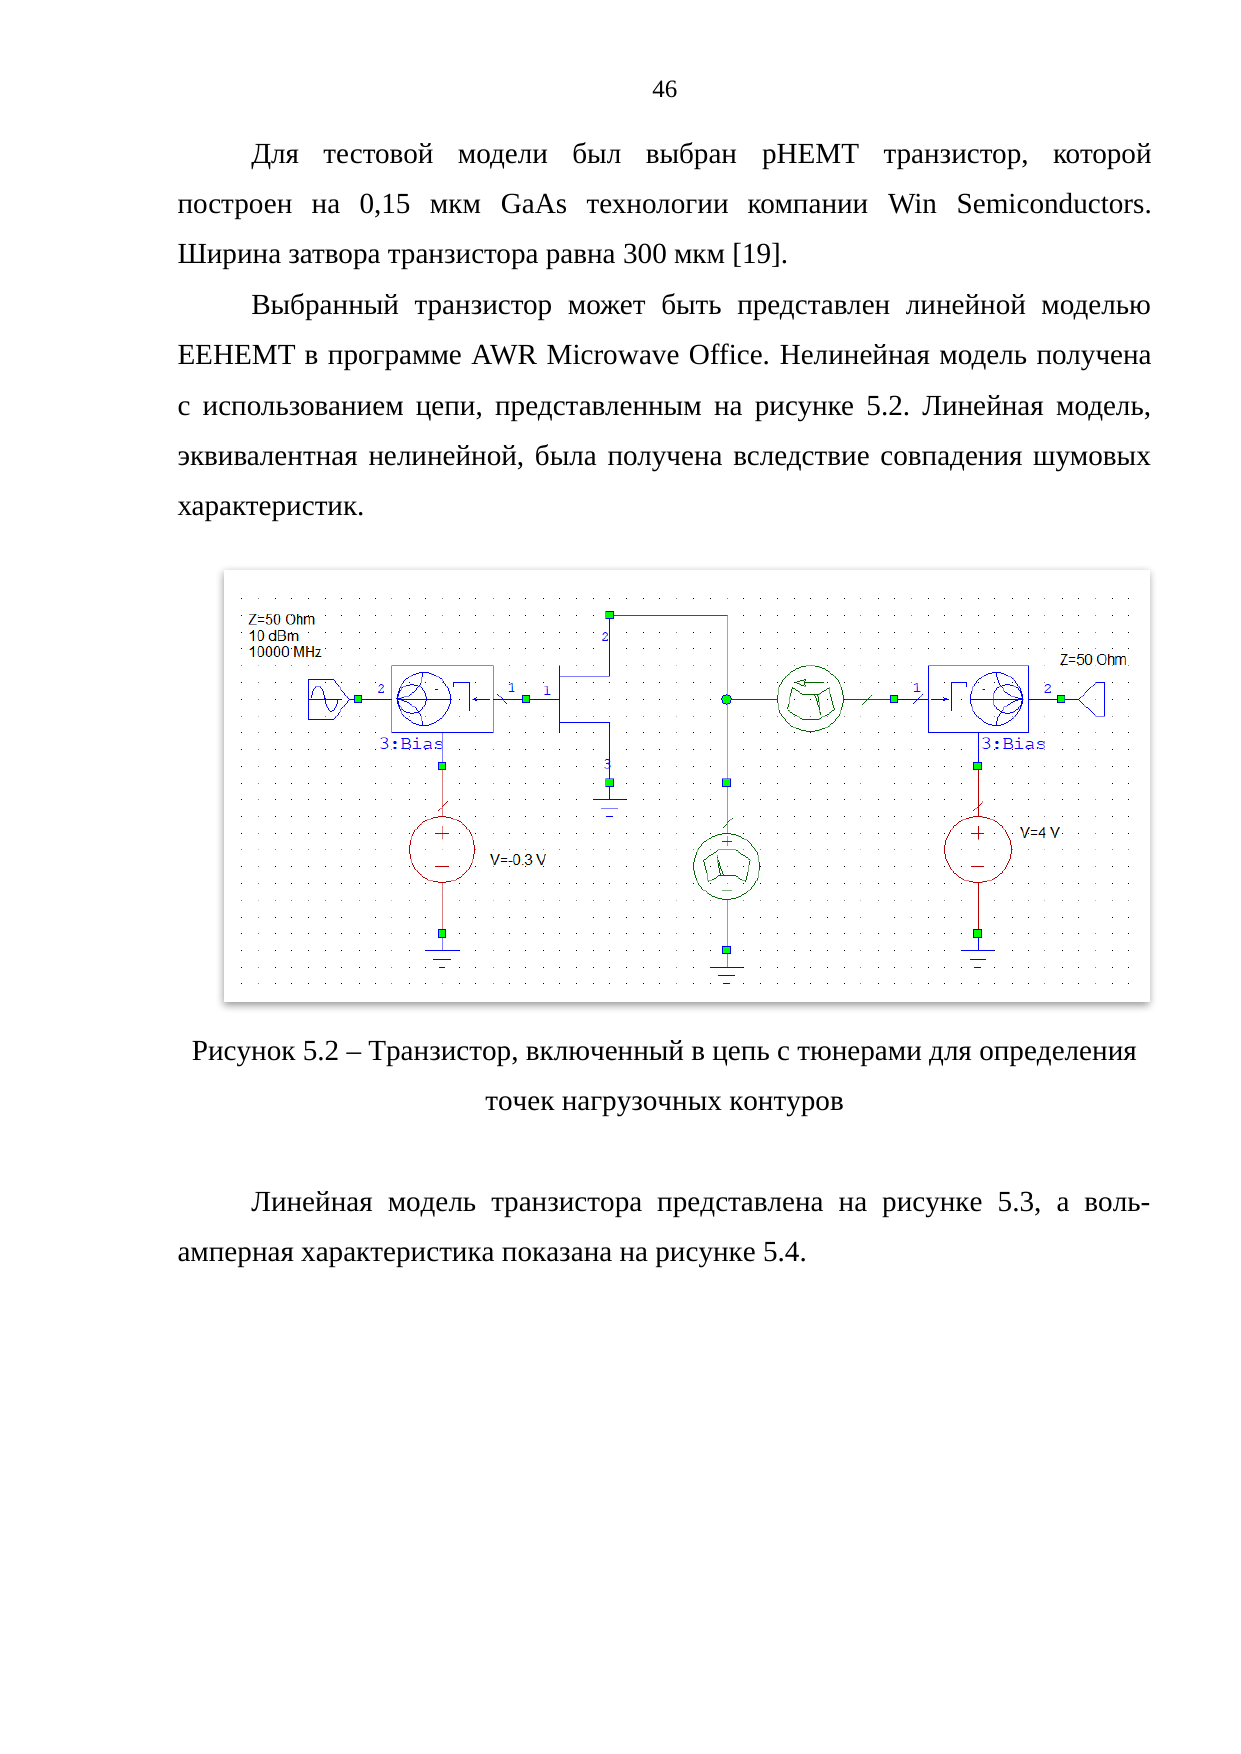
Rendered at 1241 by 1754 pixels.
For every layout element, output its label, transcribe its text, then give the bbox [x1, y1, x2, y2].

text Линейная модель транзистора представлена на рисунке 5.3, а воль-амперная характеристика показана на рисунке 5.4. [177, 1184, 1152, 1268]
text Для тестовой модели был выбран pHEMT транзистор, которой построен на 0,15 мкм GaAs технологии компании Win Semiconductors. Ширина затвора транзистора равна 300 мкм [19]. [177, 136, 1152, 270]
text Выбранный транзистор может быть представлен линейной моделью EEHEMT в программе AWR Microwave Office. Нелинейная модель получена с использованием цепи, представленным на рисунке 5.2. Линейная модель, эквивалентная нелинейной, была получена вследствие совпадения шумовых характеристик. [177, 287, 1152, 522]
picture [239, 585, 1135, 988]
